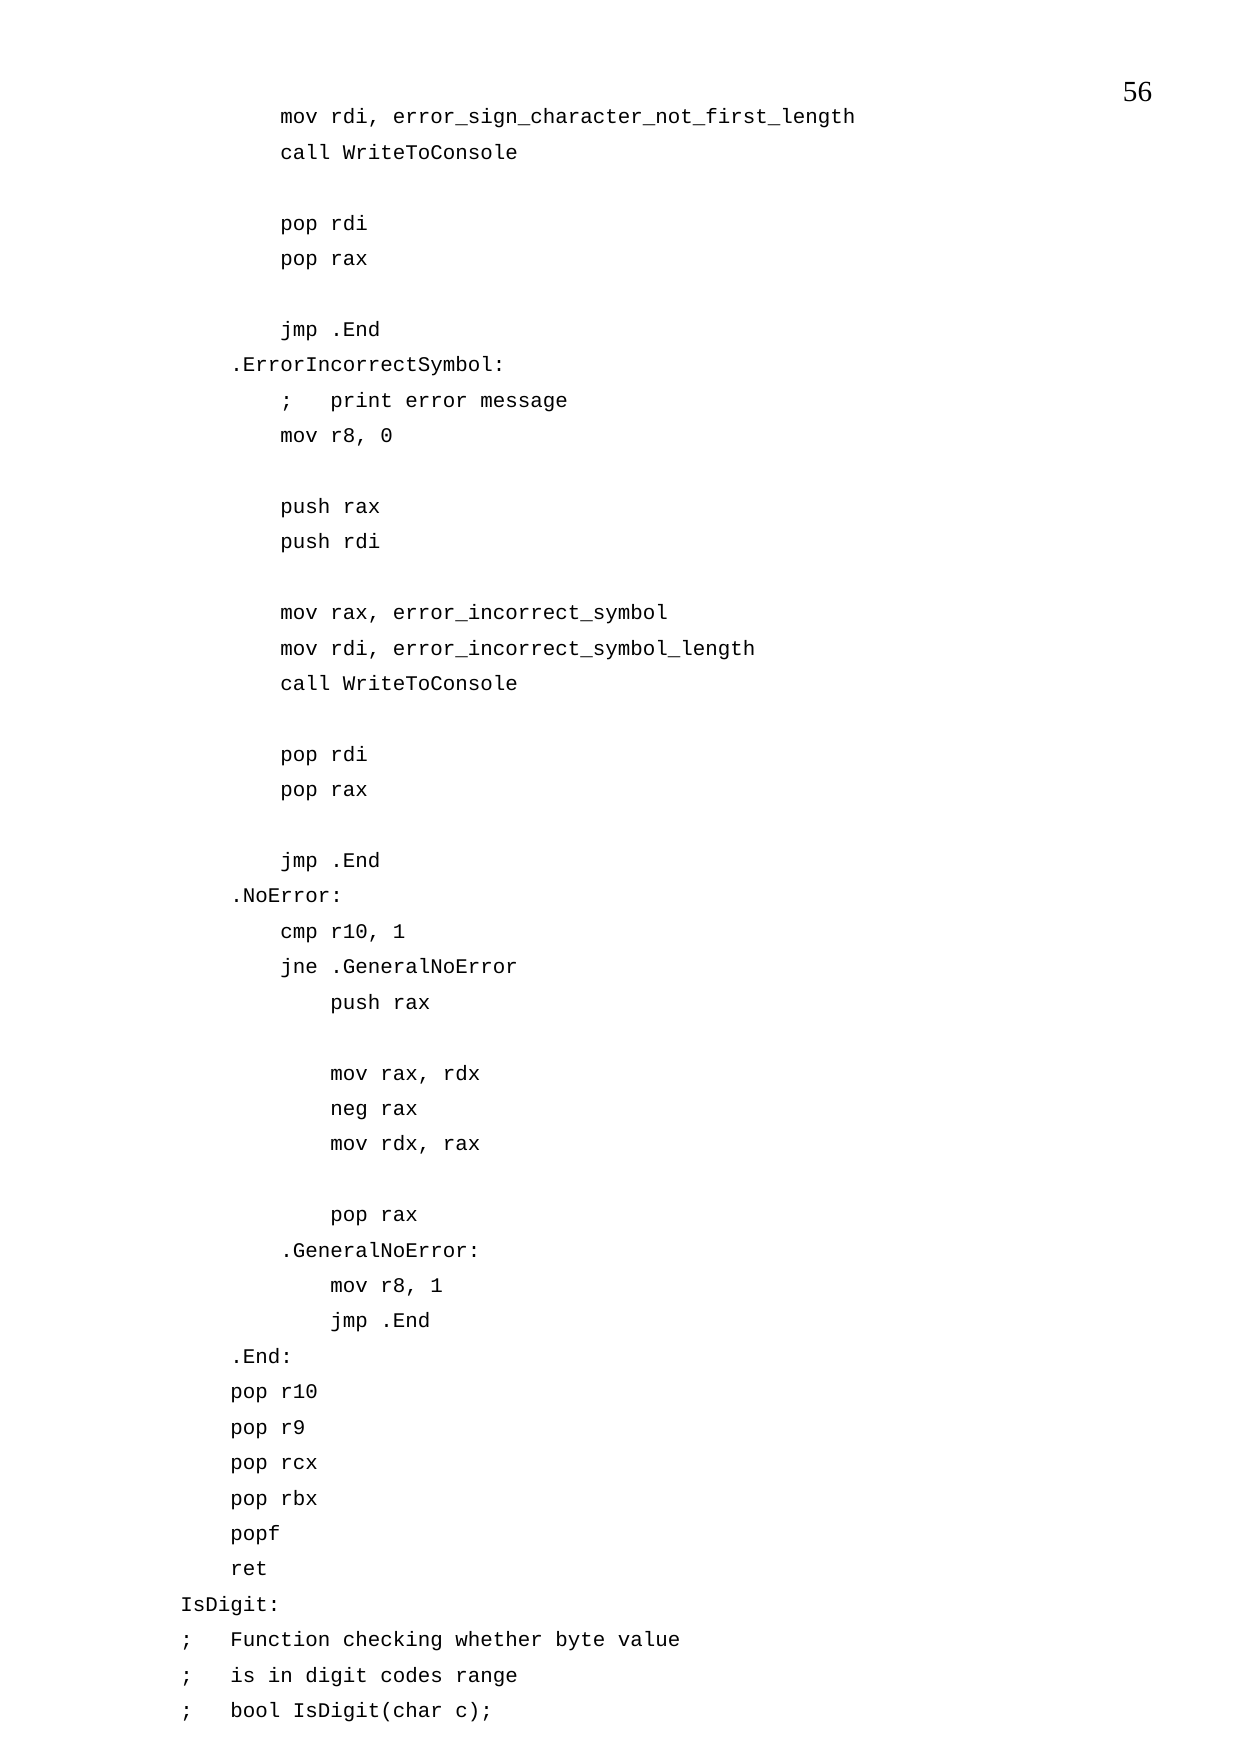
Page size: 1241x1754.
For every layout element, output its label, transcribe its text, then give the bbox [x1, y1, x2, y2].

text pop rcx [106, 1452, 1198, 1476]
text IsDigit: [106, 1594, 1198, 1617]
text call WriteToConsole [106, 142, 1198, 165]
text ; print error message [106, 389, 1198, 413]
text pop rax [106, 248, 1198, 272]
text ; bool IsDigit(char c); [106, 1700, 1198, 1724]
text ret [106, 1558, 1198, 1582]
text jmp .End [106, 319, 1198, 342]
text jne .GeneralNoError [106, 956, 1198, 980]
text cmp r10, 1 [106, 921, 1198, 944]
text .End: [106, 1346, 1198, 1369]
text pop rdi [106, 212, 1198, 236]
text pop r10 [106, 1381, 1198, 1405]
text jmp .End [106, 1310, 1198, 1334]
text push rax [106, 992, 1198, 1015]
text .NoError: [106, 885, 1198, 909]
text pop rax [106, 779, 1198, 803]
text mov rdi, error_sign_character_not_first_length [106, 106, 1198, 130]
text mov r8, 1 [106, 1275, 1198, 1299]
text push rdi [106, 531, 1198, 555]
text mov rax, error_incorrect_symbol [106, 602, 1198, 626]
text mov r8, 0 [106, 425, 1198, 449]
text neg rax [106, 1098, 1198, 1122]
text mov rdx, rax [106, 1133, 1198, 1157]
text mov rax, rdx [106, 1062, 1198, 1086]
text pop rbx [106, 1487, 1198, 1511]
text ; Function checking whether byte value [106, 1629, 1198, 1653]
text call WriteToConsole [106, 673, 1198, 697]
text .ErrorIncorrectSymbol: [106, 354, 1198, 378]
text pop rdi [106, 744, 1198, 767]
text mov rdi, error_incorrect_symbol_length [106, 637, 1198, 661]
text pop r9 [106, 1417, 1198, 1440]
text jmp .End [106, 850, 1198, 874]
text push rax [106, 496, 1198, 519]
text pop rax [106, 1204, 1198, 1228]
text ; is in digit codes range [106, 1664, 1198, 1688]
text .GeneralNoError: [106, 1239, 1198, 1263]
text popf [106, 1523, 1198, 1547]
